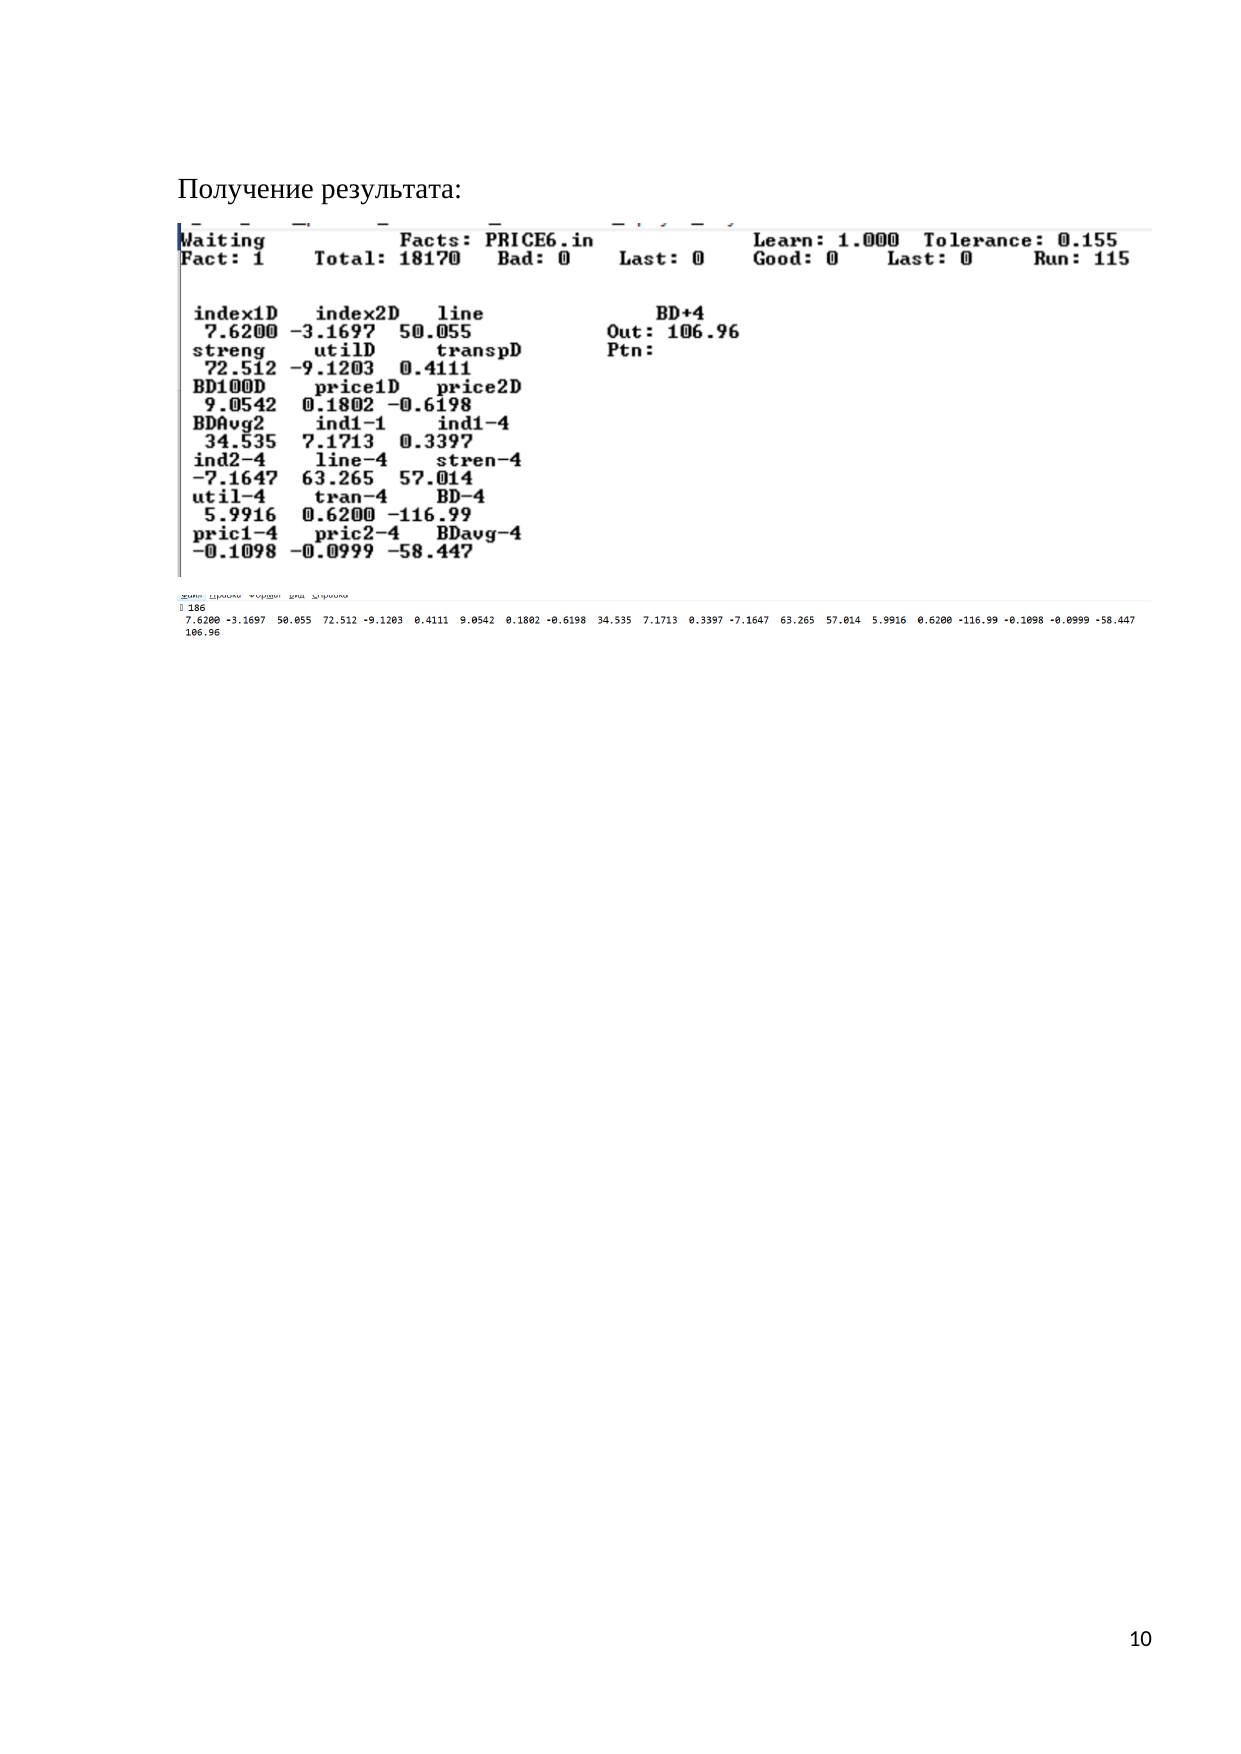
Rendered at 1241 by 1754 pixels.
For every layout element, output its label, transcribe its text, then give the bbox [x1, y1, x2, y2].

text Получение результата: [177, 171, 1152, 204]
picture [177, 223, 1152, 577]
picture [177, 595, 1152, 662]
